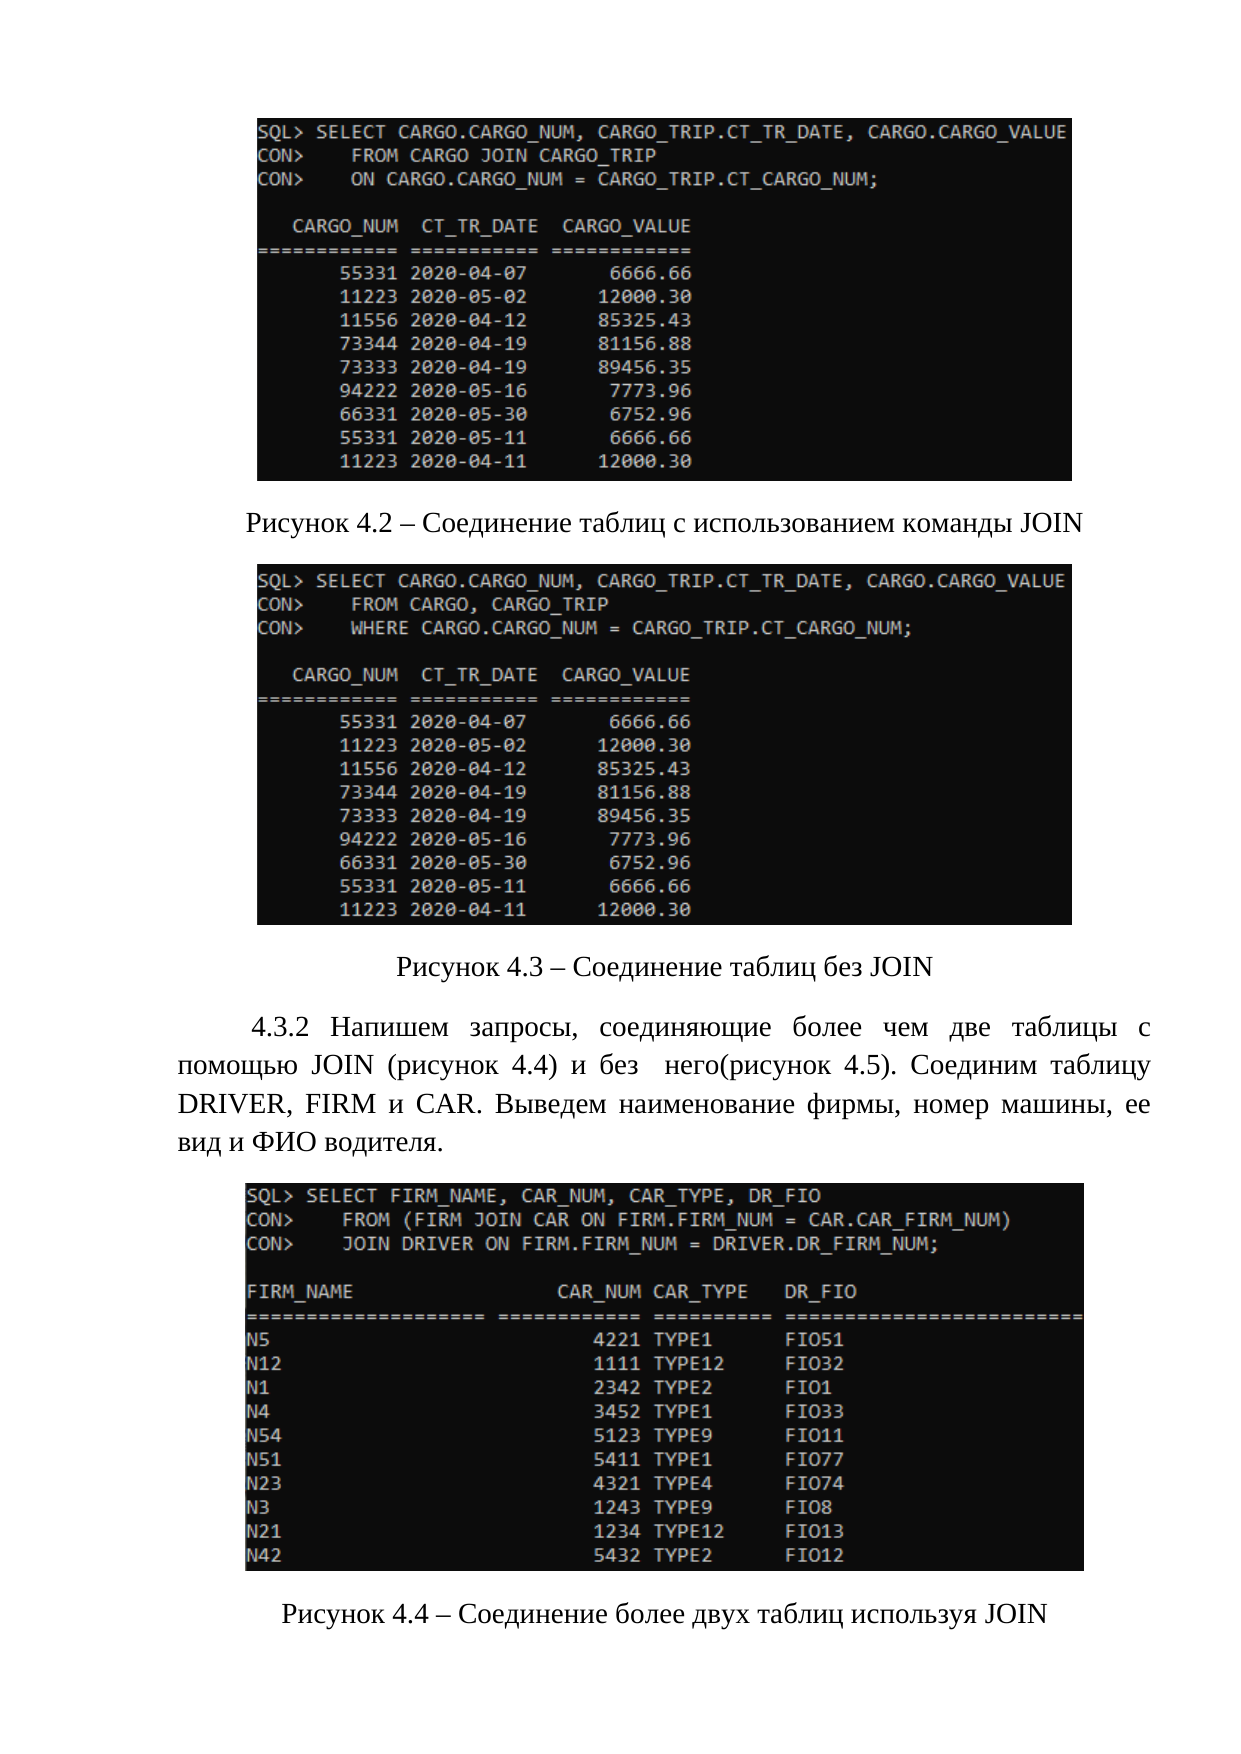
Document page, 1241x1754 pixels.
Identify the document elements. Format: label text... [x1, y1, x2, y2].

picture [245, 1183, 1084, 1571]
text Рисунок 4.2 – Соединение таблиц с использованием команды JOIN [177, 505, 1152, 539]
picture [257, 564, 1072, 925]
text Рисунок 4.4 – Соединение более двух таблиц используя JOIN [177, 1596, 1152, 1629]
text 4.3.2 Напишем запросы, соединяющие более чем две таблицы с помощью JOIN (рисунок 4.4) и без него(рисунок 4.5). Соединим таблицу DRIVER, FIRM и CAR. Выведем наименование фирмы, номер машины, ее вид и ФИО водителя. [177, 1009, 1152, 1158]
picture [257, 118, 1072, 481]
text Рисунок 4.3 – Соединение таблиц без JOIN [177, 949, 1152, 983]
